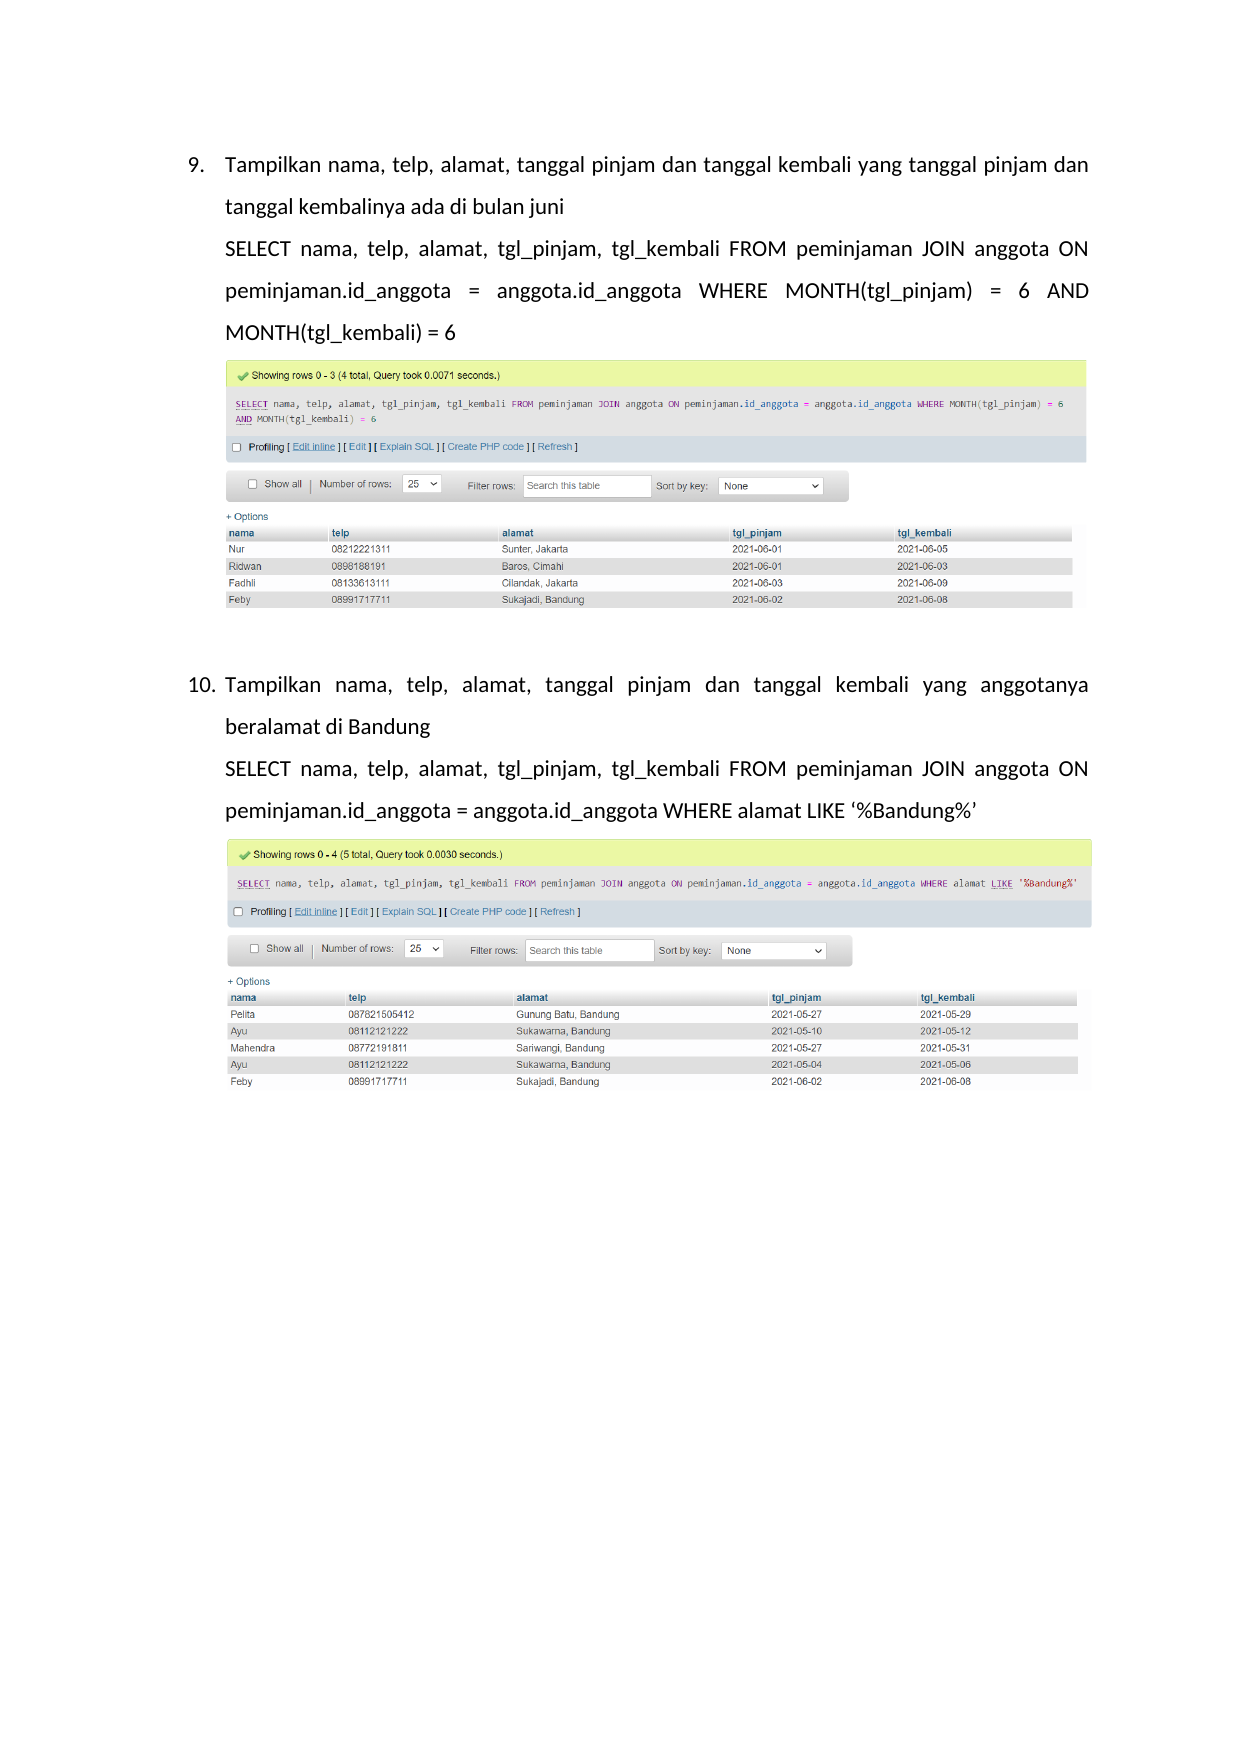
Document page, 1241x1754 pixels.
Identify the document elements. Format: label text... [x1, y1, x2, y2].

list SELECT nama, telp, alamat, tgl_pinjam, tgl_kembali FROM peminjaman JOIN anggota ON peminjaman.id_anggota = anggota.id_anggota WHERE alamat LIKE ‘%Bandung%’ [225, 754, 1090, 824]
picture [225, 837, 1092, 1102]
list Tampilkan nama, telp, alamat, tanggal pinjam dan tanggal kembali yang anggotanya beralamat di Bandung [187, 670, 1090, 740]
list SELECT nama, telp, alamat, tgl_pinjam, tgl_kembali FROM peminjaman JOIN anggota ON peminjaman.id_anggota = anggota.id_anggota WHERE MONTH(tgl_pinjam) = 6 AND MONTH(tgl_kembali) = 6 [225, 234, 1090, 346]
list Tampilkan nama, telp, alamat, tanggal pinjam dan tanggal kembali yang tanggal pinjam dan tanggal kembalinya ada di bulan juni [187, 150, 1090, 220]
picture [225, 360, 1087, 614]
